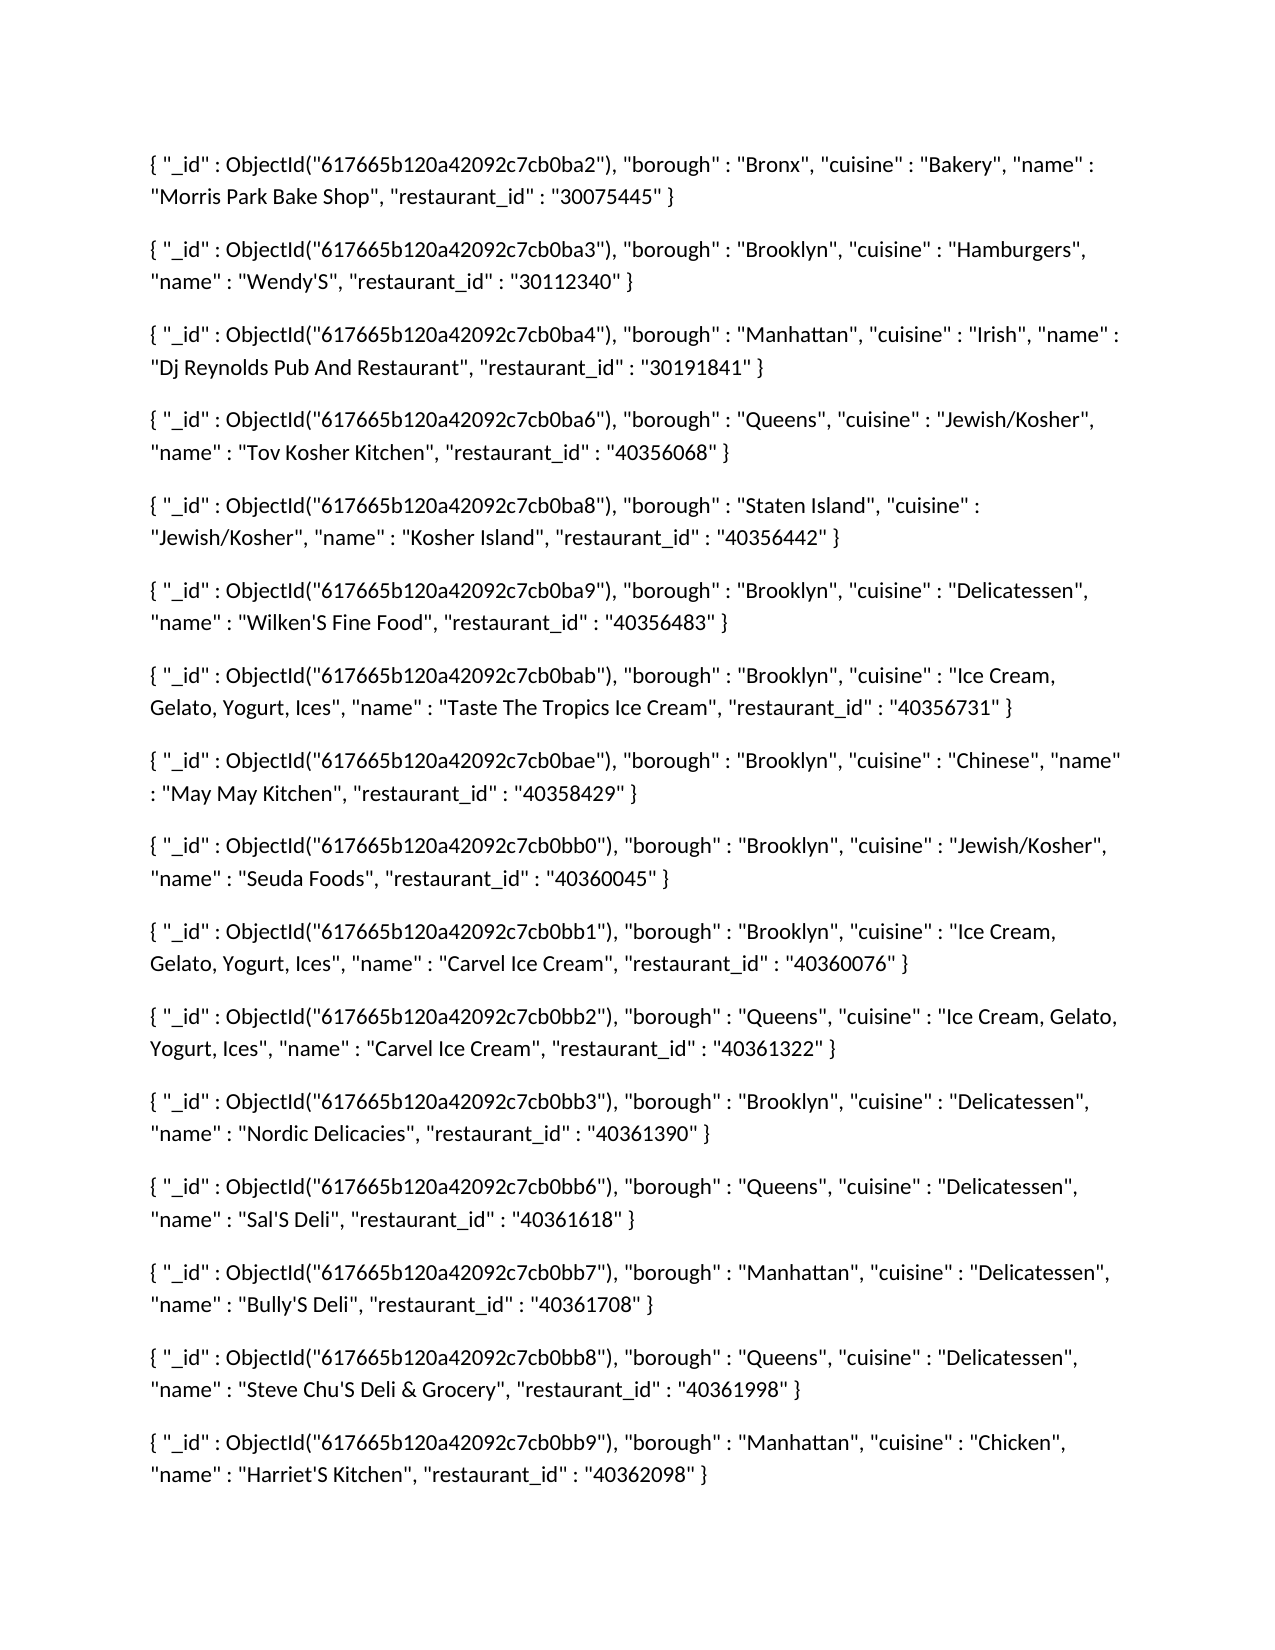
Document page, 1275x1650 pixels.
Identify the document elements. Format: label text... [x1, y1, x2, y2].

text { "_id" : ObjectId("617665b120a42092c7cb0bb3"), "borough" : "Brooklyn", "cuisine" : "Delicatessen", "name" : "Nordic Delicacies", "restaurant_id" : "40361390" } [150, 1087, 1125, 1147]
text { "_id" : ObjectId("617665b120a42092c7cb0bae"), "borough" : "Brooklyn", "cuisine" : "Chinese", "name" : "May May Kitchen", "restaurant_id" : "40358429" } [150, 746, 1125, 807]
text { "_id" : ObjectId("617665b120a42092c7cb0bb8"), "borough" : "Queens", "cuisine" : "Delicatessen", "name" : "Steve Chu'S Deli & Grocery", "restaurant_id" : "40361998" } [150, 1343, 1125, 1403]
text { "_id" : ObjectId("617665b120a42092c7cb0bb0"), "borough" : "Brooklyn", "cuisine" : "Jewish/Kosher", "name" : "Seuda Foods", "restaurant_id" : "40360045" } [150, 832, 1125, 892]
text { "_id" : ObjectId("617665b120a42092c7cb0ba3"), "borough" : "Brooklyn", "cuisine" : "Hamburgers", "name" : "Wendy'S", "restaurant_id" : "30112340" } [150, 235, 1125, 295]
text { "_id" : ObjectId("617665b120a42092c7cb0ba9"), "borough" : "Brooklyn", "cuisine" : "Delicatessen", "name" : "Wilken'S Fine Food", "restaurant_id" : "40356483" } [150, 576, 1125, 636]
text { "_id" : ObjectId("617665b120a42092c7cb0bab"), "borough" : "Brooklyn", "cuisine" : "Ice Cream, Gelato, Yogurt, Ices", "name" : "Taste The Tropics Ice Cream", "restaurant_id" : "40356731" } [150, 661, 1125, 721]
text { "_id" : ObjectId("617665b120a42092c7cb0bb2"), "borough" : "Queens", "cuisine" : "Ice Cream, Gelato, Yogurt, Ices", "name" : "Carvel Ice Cream", "restaurant_id" : "40361322" } [150, 1002, 1125, 1062]
text { "_id" : ObjectId("617665b120a42092c7cb0ba2"), "borough" : "Bronx", "cuisine" : "Bakery", "name" : "Morris Park Bake Shop", "restaurant_id" : "30075445" } [150, 150, 1125, 210]
text { "_id" : ObjectId("617665b120a42092c7cb0bb6"), "borough" : "Queens", "cuisine" : "Delicatessen", "name" : "Sal'S Deli", "restaurant_id" : "40361618" } [150, 1172, 1125, 1233]
text { "_id" : ObjectId("617665b120a42092c7cb0ba4"), "borough" : "Manhattan", "cuisine" : "Irish", "name" : "Dj Reynolds Pub And Restaurant", "restaurant_id" : "30191841" } [150, 320, 1125, 381]
text { "_id" : ObjectId("617665b120a42092c7cb0bb1"), "borough" : "Brooklyn", "cuisine" : "Ice Cream, Gelato, Yogurt, Ices", "name" : "Carvel Ice Cream", "restaurant_id" : "40360076" } [150, 917, 1125, 977]
text { "_id" : ObjectId("617665b120a42092c7cb0ba8"), "borough" : "Staten Island", "cuisine" : "Jewish/Kosher", "name" : "Kosher Island", "restaurant_id" : "40356442" } [150, 491, 1125, 551]
text { "_id" : ObjectId("617665b120a42092c7cb0ba6"), "borough" : "Queens", "cuisine" : "Jewish/Kosher", "name" : "Tov Kosher Kitchen", "restaurant_id" : "40356068" } [150, 406, 1125, 466]
text { "_id" : ObjectId("617665b120a42092c7cb0bb9"), "borough" : "Manhattan", "cuisine" : "Chicken", "name" : "Harriet'S Kitchen", "restaurant_id" : "40362098" } [150, 1428, 1125, 1488]
text { "_id" : ObjectId("617665b120a42092c7cb0bb7"), "borough" : "Manhattan", "cuisine" : "Delicatessen", "name" : "Bully'S Deli", "restaurant_id" : "40361708" } [150, 1258, 1125, 1318]
